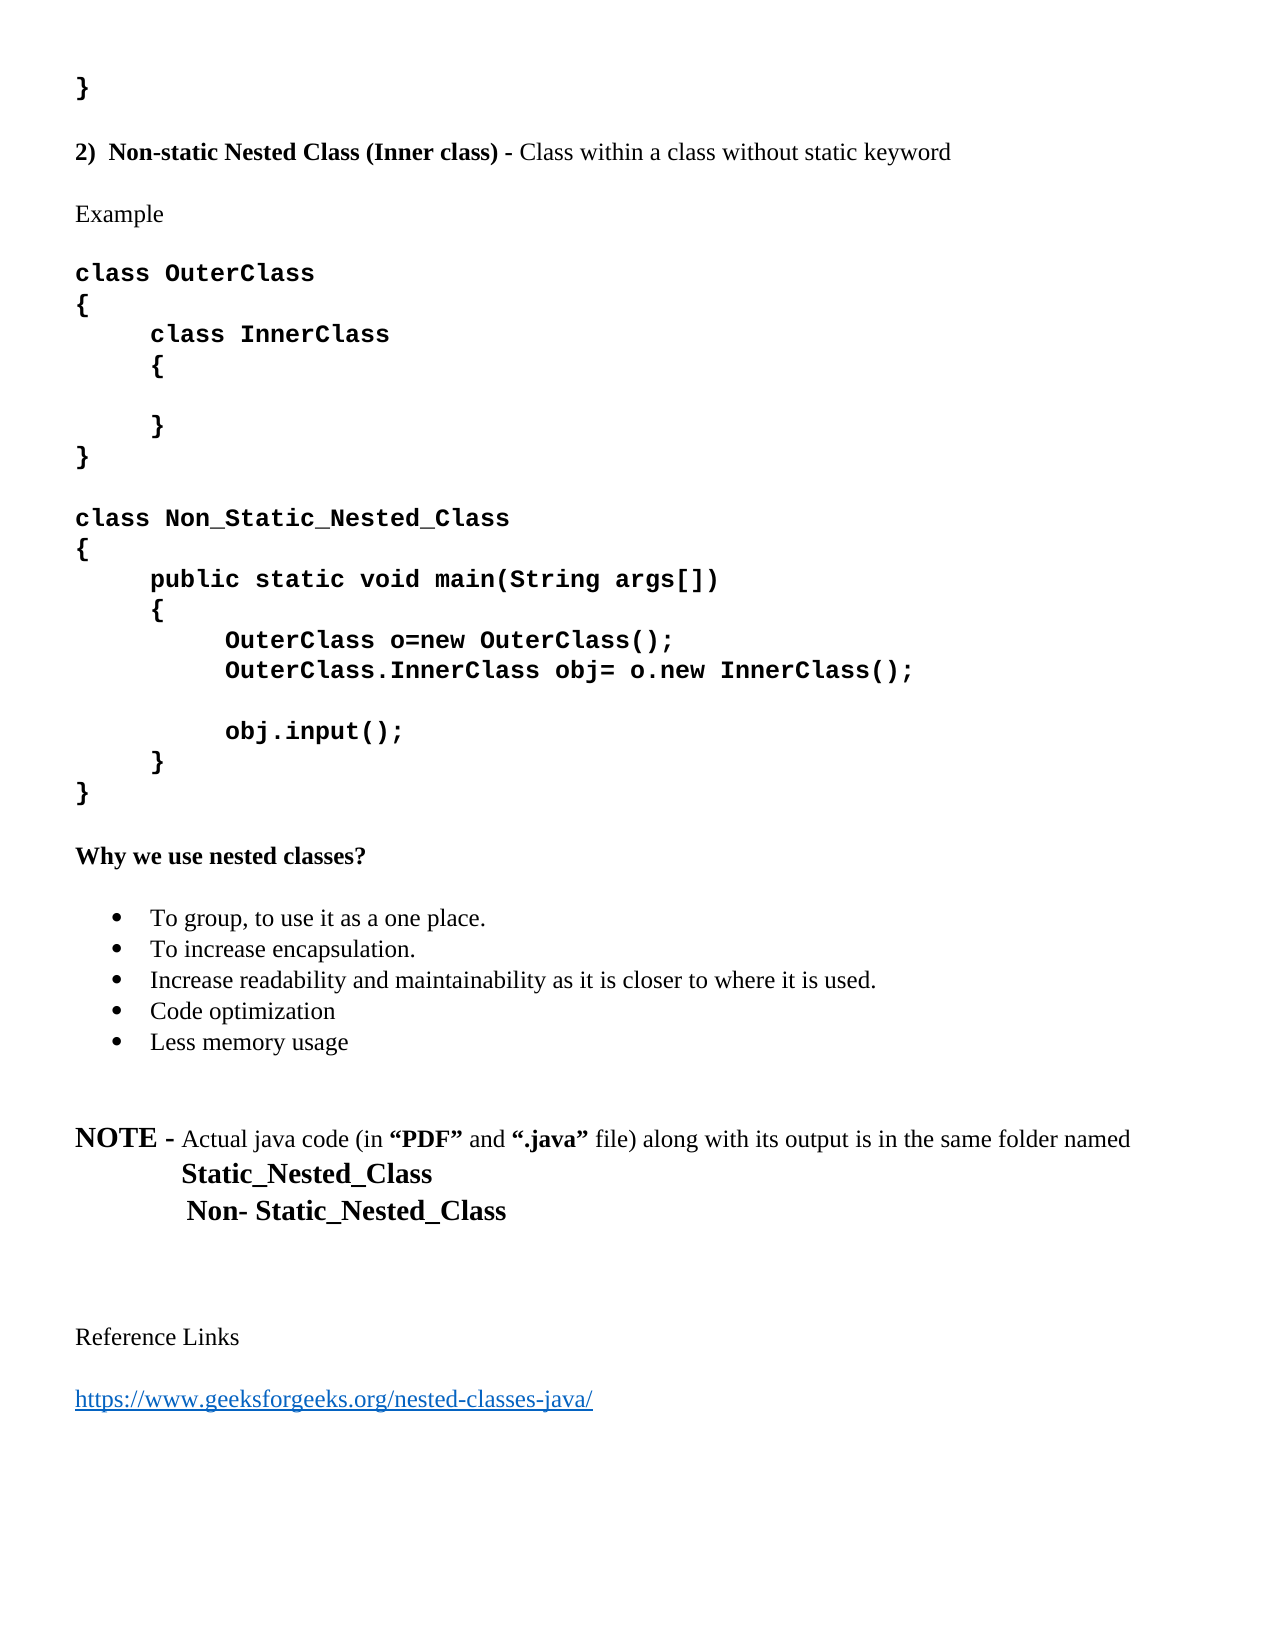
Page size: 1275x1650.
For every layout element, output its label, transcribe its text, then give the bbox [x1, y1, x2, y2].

text { [75, 536, 1200, 564]
text class Non_Static_Nested_Class [75, 505, 1200, 533]
text Reference Links [75, 1322, 1200, 1351]
text } [75, 779, 1200, 808]
text class OuterClass [75, 261, 1200, 289]
text } [75, 413, 1200, 441]
list Increase readability and maintainability as it is closer to where it is used. [112, 965, 1200, 994]
text { [75, 291, 1200, 319]
text } [75, 749, 1200, 777]
list To group, to use it as a one place. [112, 903, 1200, 932]
text } [75, 443, 1200, 472]
list Less memory usage [112, 1027, 1200, 1056]
list Code optimization [112, 996, 1200, 1025]
text { [75, 352, 1200, 381]
text OuterClass o=new OuterClass(); [75, 627, 1200, 656]
text obj.input(); [75, 718, 1200, 747]
text Non- Static_Nested_Class [150, 1193, 1200, 1226]
text Example [75, 199, 1200, 227]
text { [75, 597, 1200, 625]
text class InnerClass [75, 322, 1200, 350]
text 2) Non-static Nested Class (Inner class) - Class within a class without static keyword [75, 137, 1200, 165]
text public static void main(String args[]) [75, 566, 1200, 594]
text Static_Nested_Class [150, 1157, 1200, 1190]
text } [75, 75, 1200, 103]
text NOTE - Actual java code (in “PDF” and “.java” file) along with its output is in the same folder named [75, 1120, 1200, 1154]
text https://www.geeksforgeeks.org/nested-classes-java/ [75, 1384, 1200, 1413]
list To increase encapsulation. [112, 934, 1200, 963]
text Why we use nested classes? [75, 841, 1200, 870]
text OuterClass.InnerClass obj= o.new InnerClass(); [75, 658, 1200, 686]
